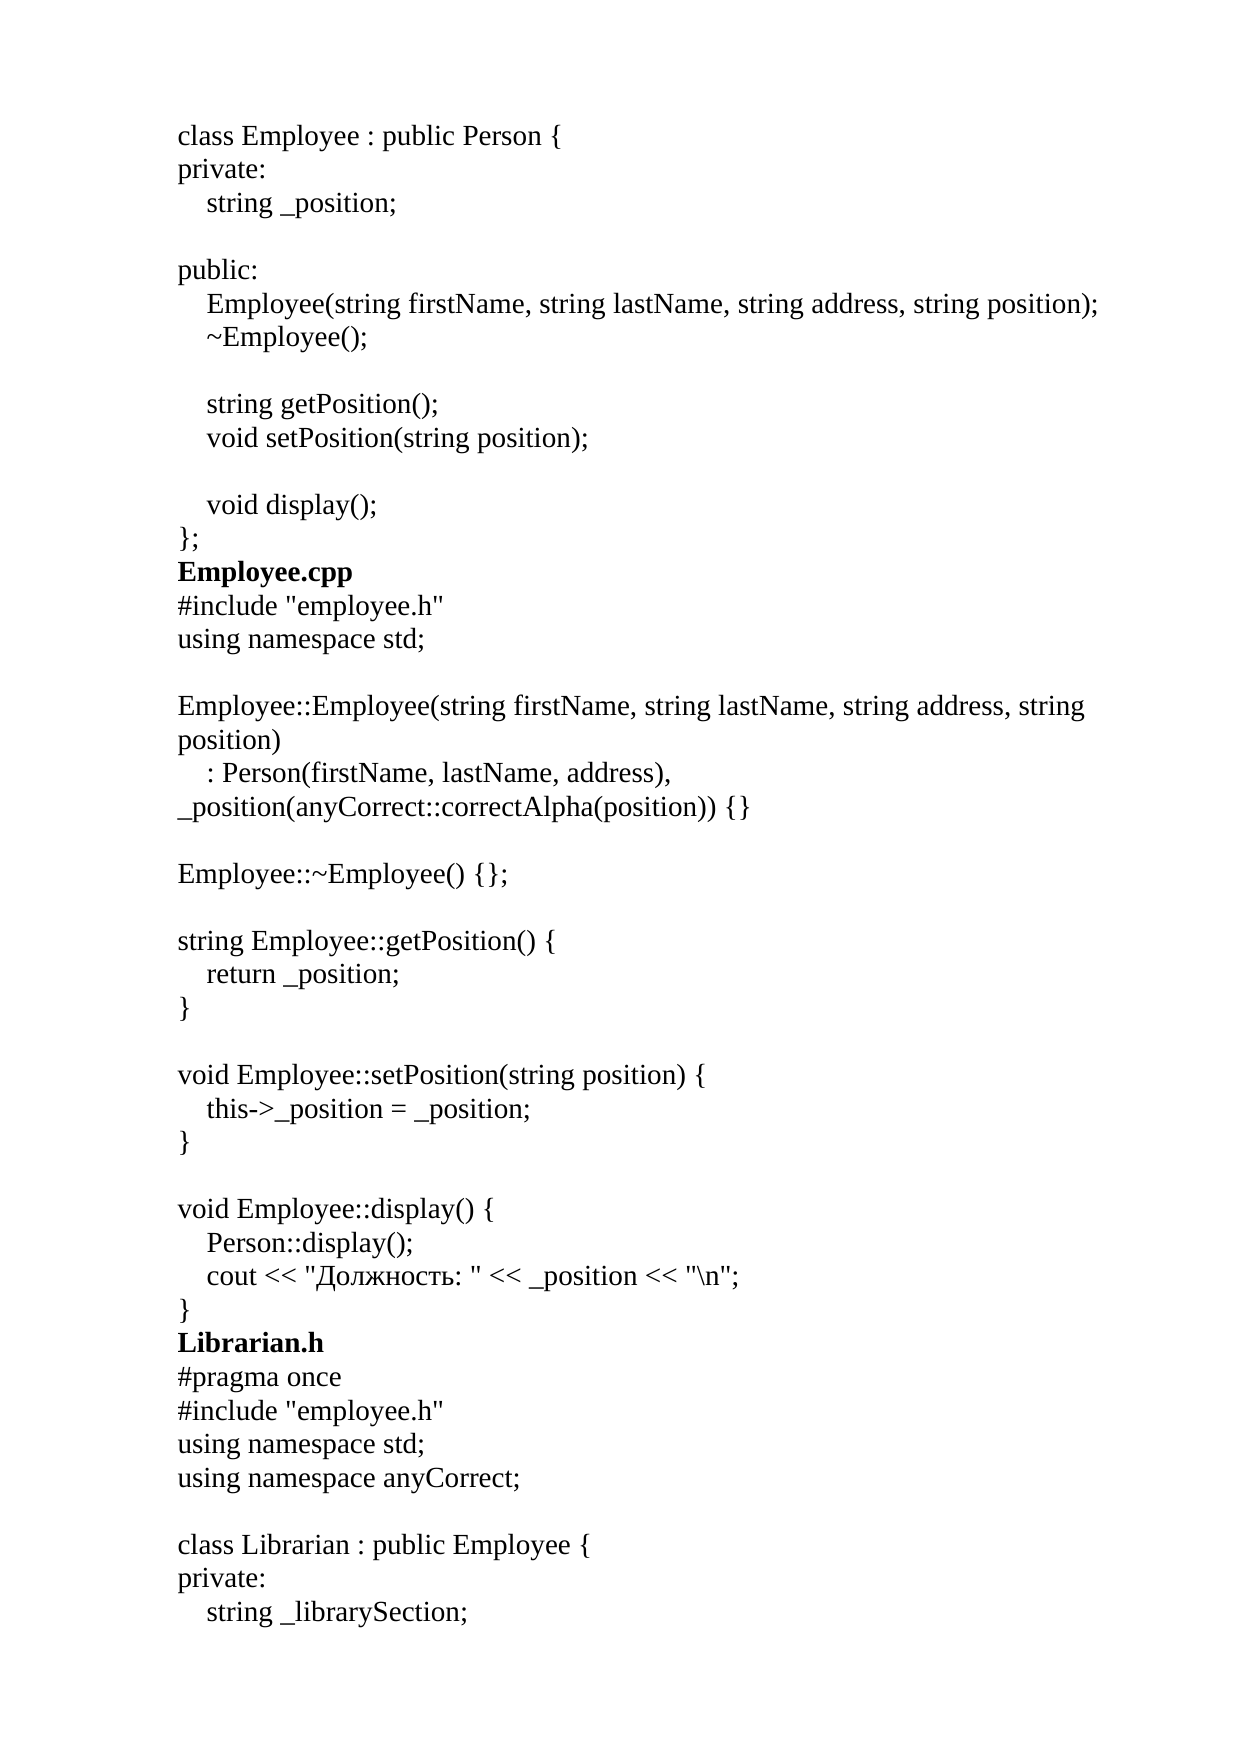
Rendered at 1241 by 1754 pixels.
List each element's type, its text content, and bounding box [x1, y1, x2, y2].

text #pragma once [177, 1359, 1152, 1393]
text class Librarian : public Employee { [177, 1527, 1152, 1560]
text Person::display(); [177, 1225, 1152, 1258]
text private: [177, 152, 1152, 185]
text Employee::~Employee() {}; [177, 856, 1152, 889]
text Librarian.h [177, 1326, 1152, 1359]
text string _position; [177, 185, 1152, 219]
text #include "employee.h" [177, 1393, 1152, 1426]
text }; [177, 521, 1152, 554]
text void Employee::display() { [177, 1191, 1152, 1225]
text string getPosition(); [177, 386, 1152, 420]
text private: [177, 1560, 1152, 1594]
text this->_position = _position; [177, 1091, 1152, 1124]
text string _librarySection; [177, 1594, 1152, 1627]
text using namespace std; [177, 621, 1152, 655]
text ~Employee(); [177, 319, 1152, 353]
text using namespace std; [177, 1426, 1152, 1460]
text string Employee::getPosition() { [177, 923, 1152, 957]
text return _position; [177, 957, 1152, 990]
text cout << "Должность: " << _position << "\n"; [177, 1258, 1152, 1292]
text } [177, 990, 1152, 1024]
text void display(); [177, 487, 1152, 521]
text #include "employee.h" [177, 588, 1152, 621]
text Employee(string firstName, string lastName, string address, string position); [177, 286, 1152, 319]
text : Person(firstName, lastName, address), _position(anyCorrect::correctAlpha(position)) {} [177, 755, 1152, 822]
text } [177, 1292, 1152, 1326]
text void setPosition(string position); [177, 420, 1152, 453]
text public: [177, 252, 1152, 286]
text using namespace anyCorrect; [177, 1460, 1152, 1493]
text void Employee::setPosition(string position) { [177, 1057, 1152, 1091]
text class Employee : public Person { [177, 118, 1152, 152]
text } [177, 1124, 1152, 1158]
text Employee.cpp [177, 554, 1152, 588]
text Employee::Employee(string firstName, string lastName, string address, string position) [177, 688, 1152, 755]
